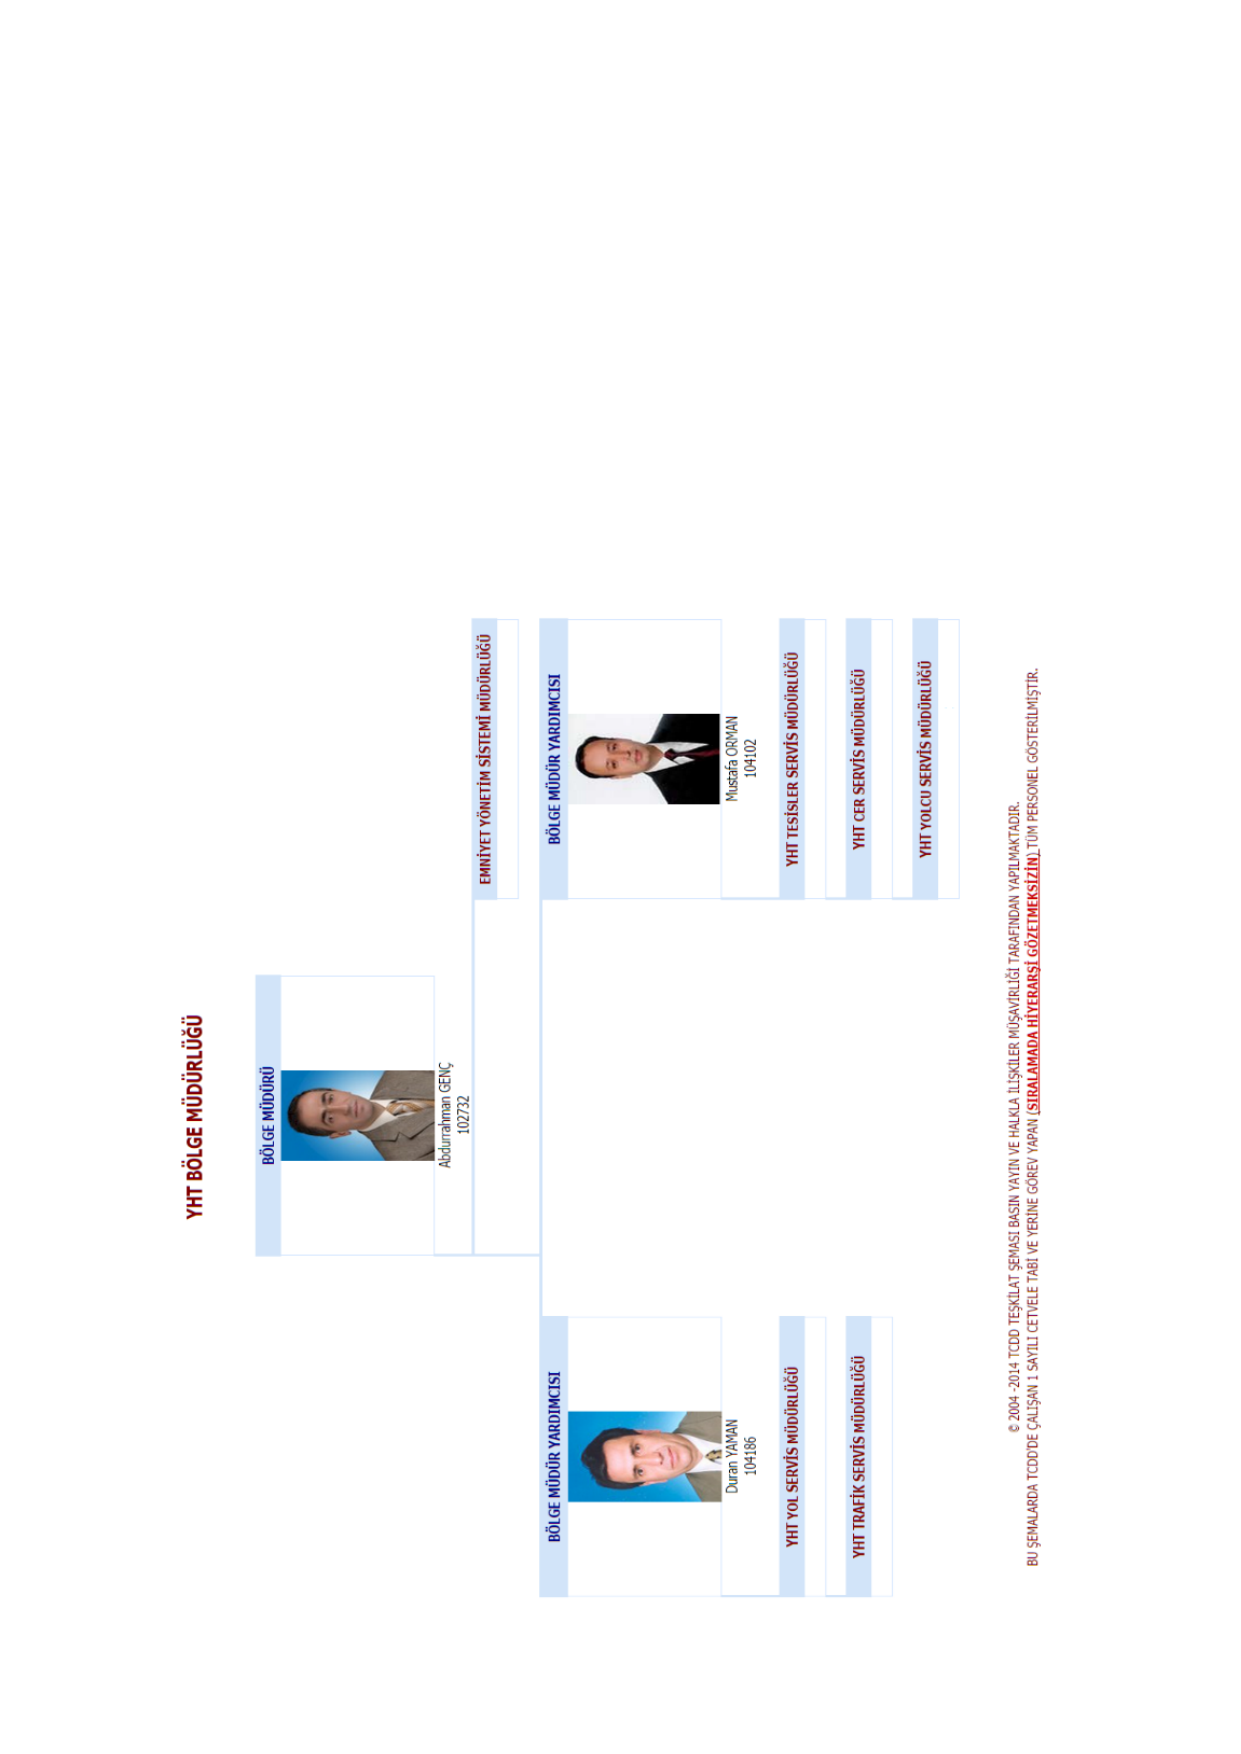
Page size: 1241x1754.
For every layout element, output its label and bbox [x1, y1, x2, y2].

picture [180, 132, 1114, 1692]
